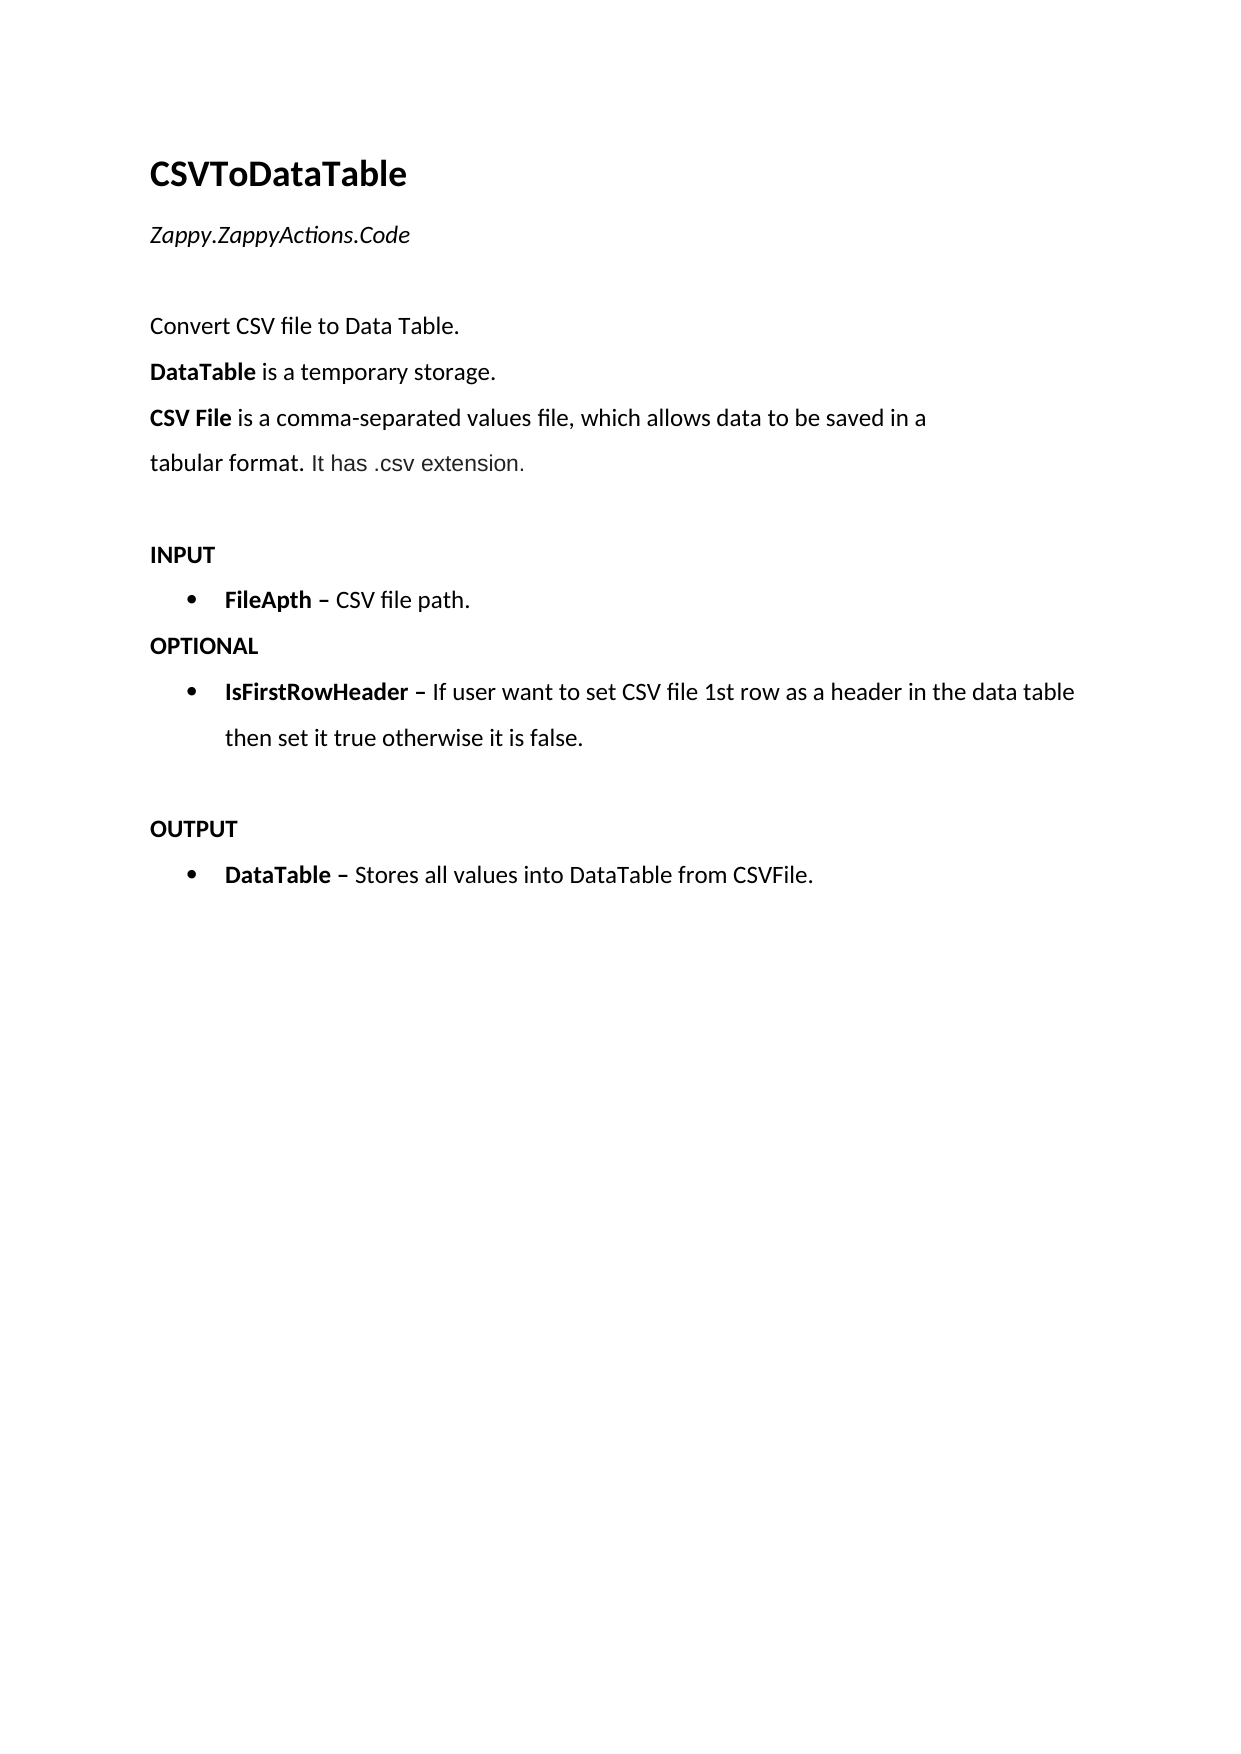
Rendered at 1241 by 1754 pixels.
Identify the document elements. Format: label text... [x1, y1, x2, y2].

text OPTIONAL [150, 630, 1090, 661]
text INPUT [150, 539, 1090, 569]
text CSV File is a comma-separated values file, which allows data to be saved in a tabular format. It has .csv extension. [150, 402, 1090, 478]
text Convert CSV file to Data Table. [150, 310, 1090, 341]
text CSVToDataTable [150, 150, 1090, 196]
list IsFirstRowHeader – If user want to set CSV file 1st row as a header in the data table then set it true otherwise it is false. [187, 676, 1090, 752]
text Zappy.ZappyActions.Code [150, 219, 1090, 249]
text DataTable is a temporary storage. [150, 356, 1090, 386]
list FileApth – CSV file path. [187, 584, 1090, 615]
list DataTable – Stores all values into DataTable from CSVFile. [187, 859, 1090, 889]
text OUTPUT [150, 813, 1090, 844]
